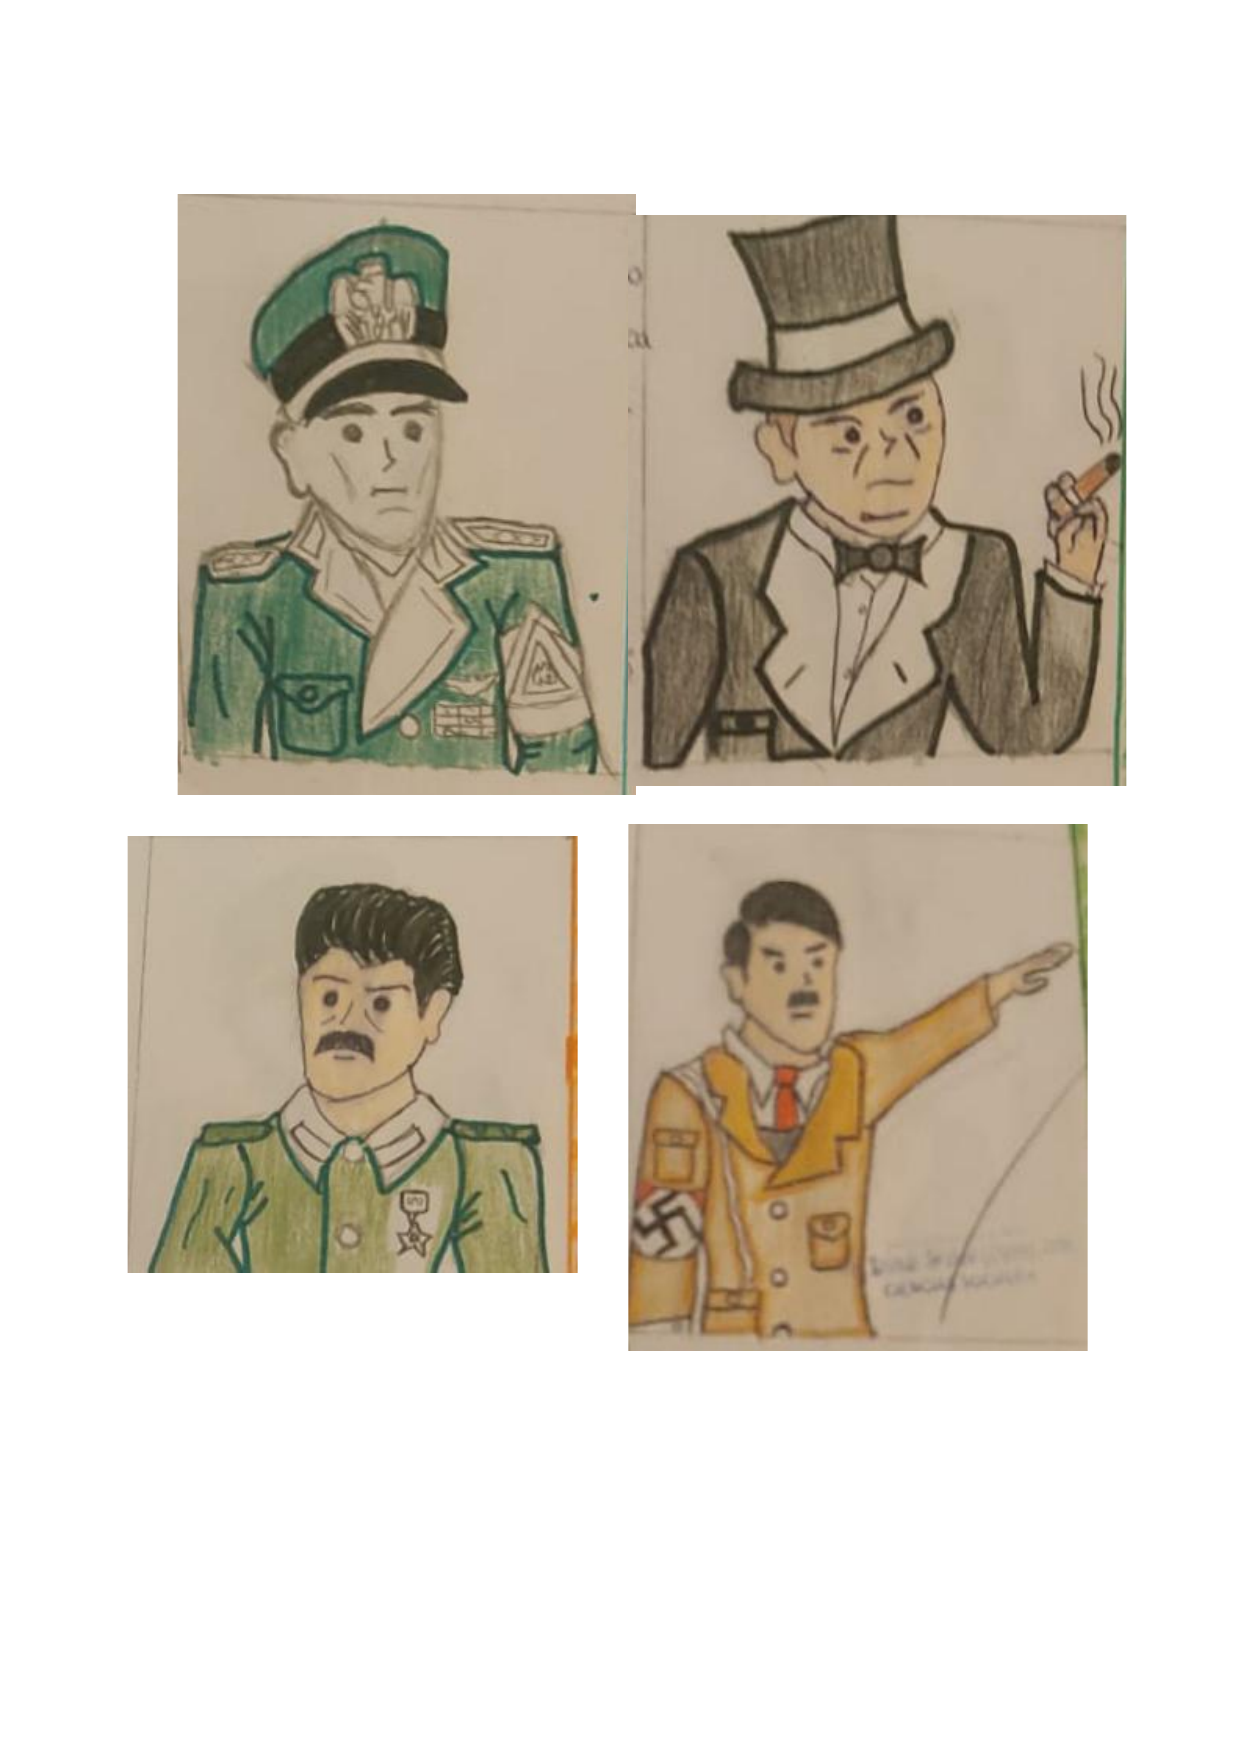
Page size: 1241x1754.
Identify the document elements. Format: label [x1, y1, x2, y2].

picture [177, 194, 1127, 795]
picture [628, 824, 1088, 1351]
picture [127, 836, 578, 1273]
